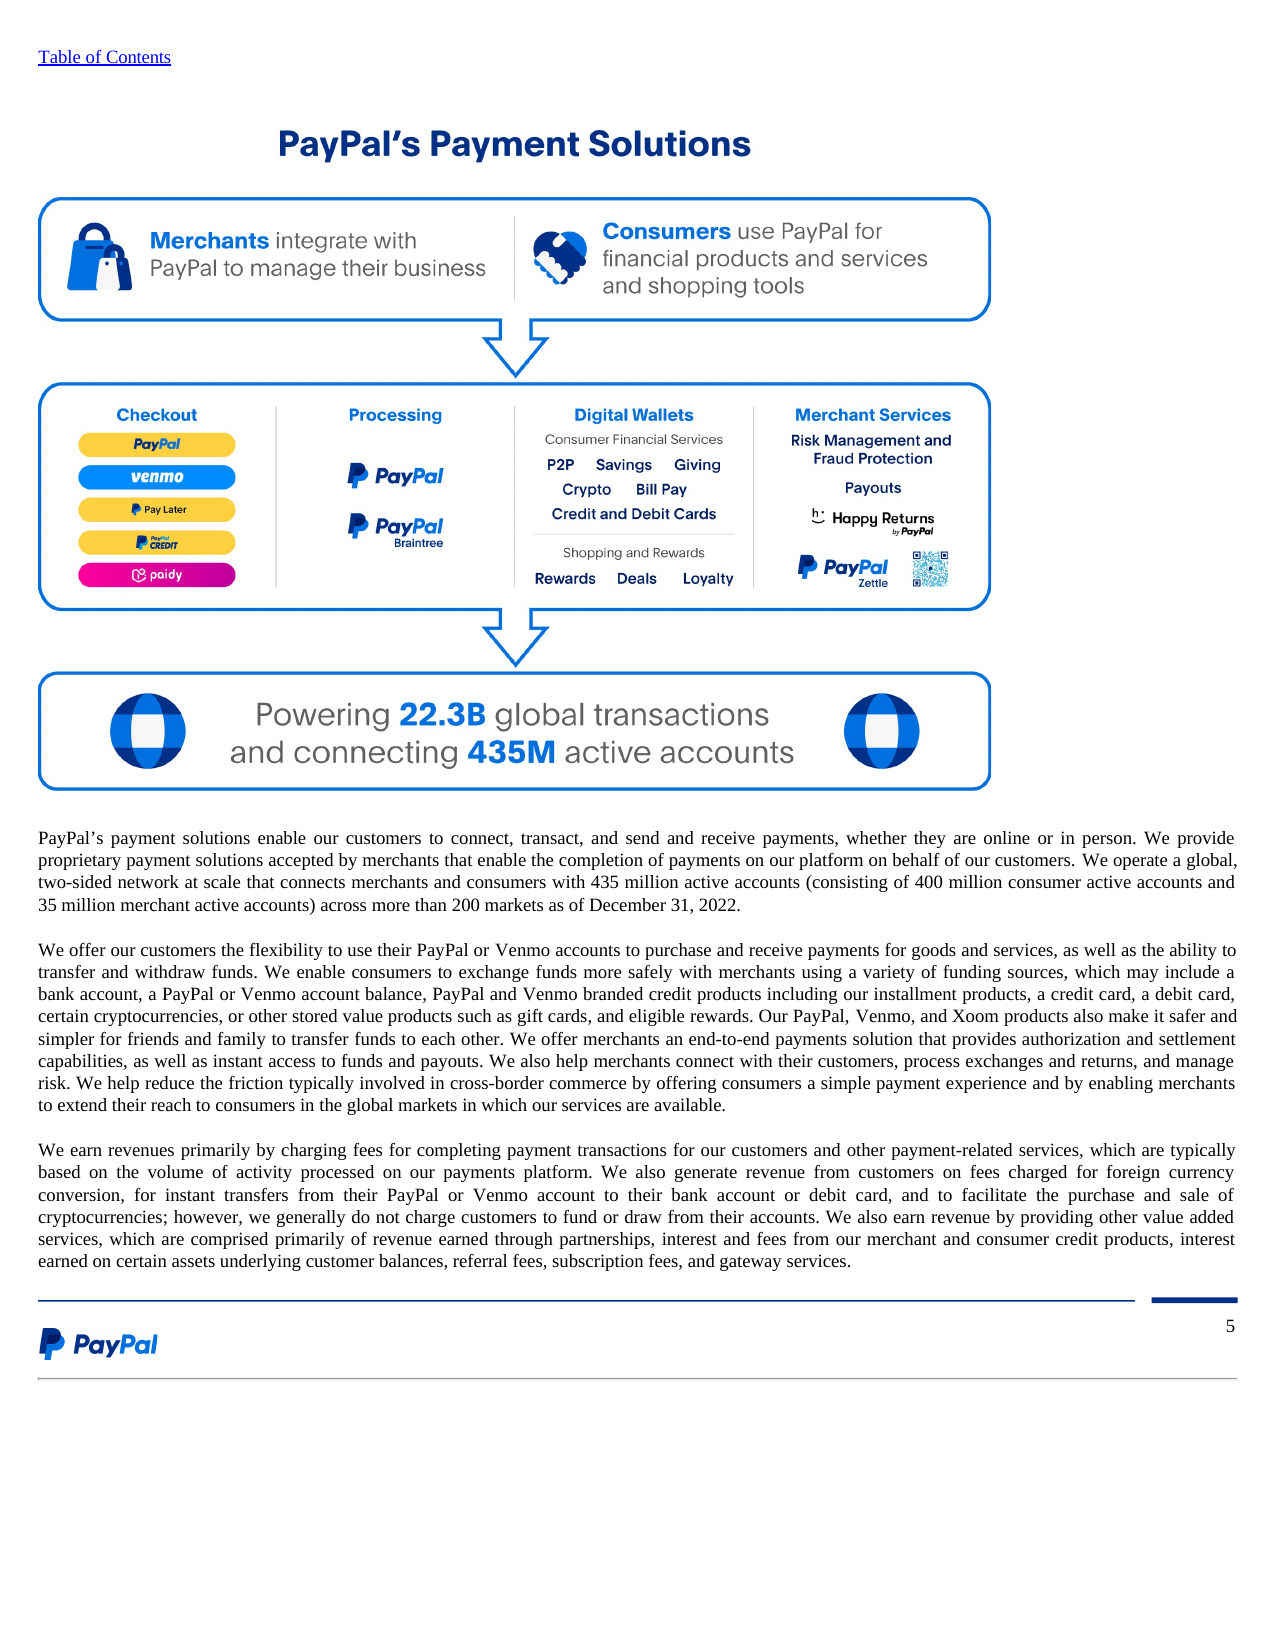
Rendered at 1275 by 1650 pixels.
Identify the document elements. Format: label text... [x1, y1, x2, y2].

text PayPal’s payment solutions enable our customers to connect, transact, and send and receive payments, whether they are online or in person. We provide proprietary payment solutions accepted by merchants that enable the completion of payments on our platform on behalf of our customers. We operate a global, two-sided network at scale that connects merchants and consumers with 435 million active accounts (consisting of 400 million consumer active accounts and 35 million merchant active accounts) across more than 200 markets as of December 31, 2022. [38, 827, 1238, 915]
text 5 [23, 1315, 1236, 1337]
picture [37, 129, 992, 791]
text We offer our customers the flexibility to use their PayPal or Venmo accounts to purchase and receive payments for goods and services, as well as the ability to transfer and withdraw funds. We enable consumers to exchange funds more safely with merchants using a variety of funding sources, which may include a bank account, a PayPal or Venmo account balance, PayPal and Venmo branded credit products including our installment products, a credit card, a debit card, certain cryptocurrencies, or other stored value products such as gift cards, and eligible rewards. Our PayPal, Venmo, and Xoom products also make it safer and simpler for friends and family to transfer funds to each other. We offer merchants an end-to-end payments solution that provides authorization and settlement capabilities, as well as instant access to funds and payouts. We also help merchants connect with their customers, process exchanges and returns, and manage risk. We help reduce the friction typically involved in cross-border commerce by offering consumers a simple payment experience and by enabling merchants to extend their reach to consumers in the global markets in which our services are available. [38, 939, 1238, 1116]
text We earn revenues primarily by charging fees for completing payment transactions for our customers and other payment-related services, which are typically based on the volume of activity processed on our payments platform. We also generate revenue from customers on fees charged for foreign currency conversion, for instant transfers from their PayPal or Venmo account to their bank account or debit card, and to facilitate the purchase and sale of cryptocurrencies; however, we generally do not charge customers to fund or draw from their accounts. We also earn revenue by providing other value added services, which are comprised primarily of revenue earned through partnerships, interest and fees from our merchant and consumer credit products, interest earned on certain assets underlying customer balances, referral fees, subscription fees, and gateway services. [38, 1139, 1238, 1272]
picture [39, 1328, 158, 1360]
